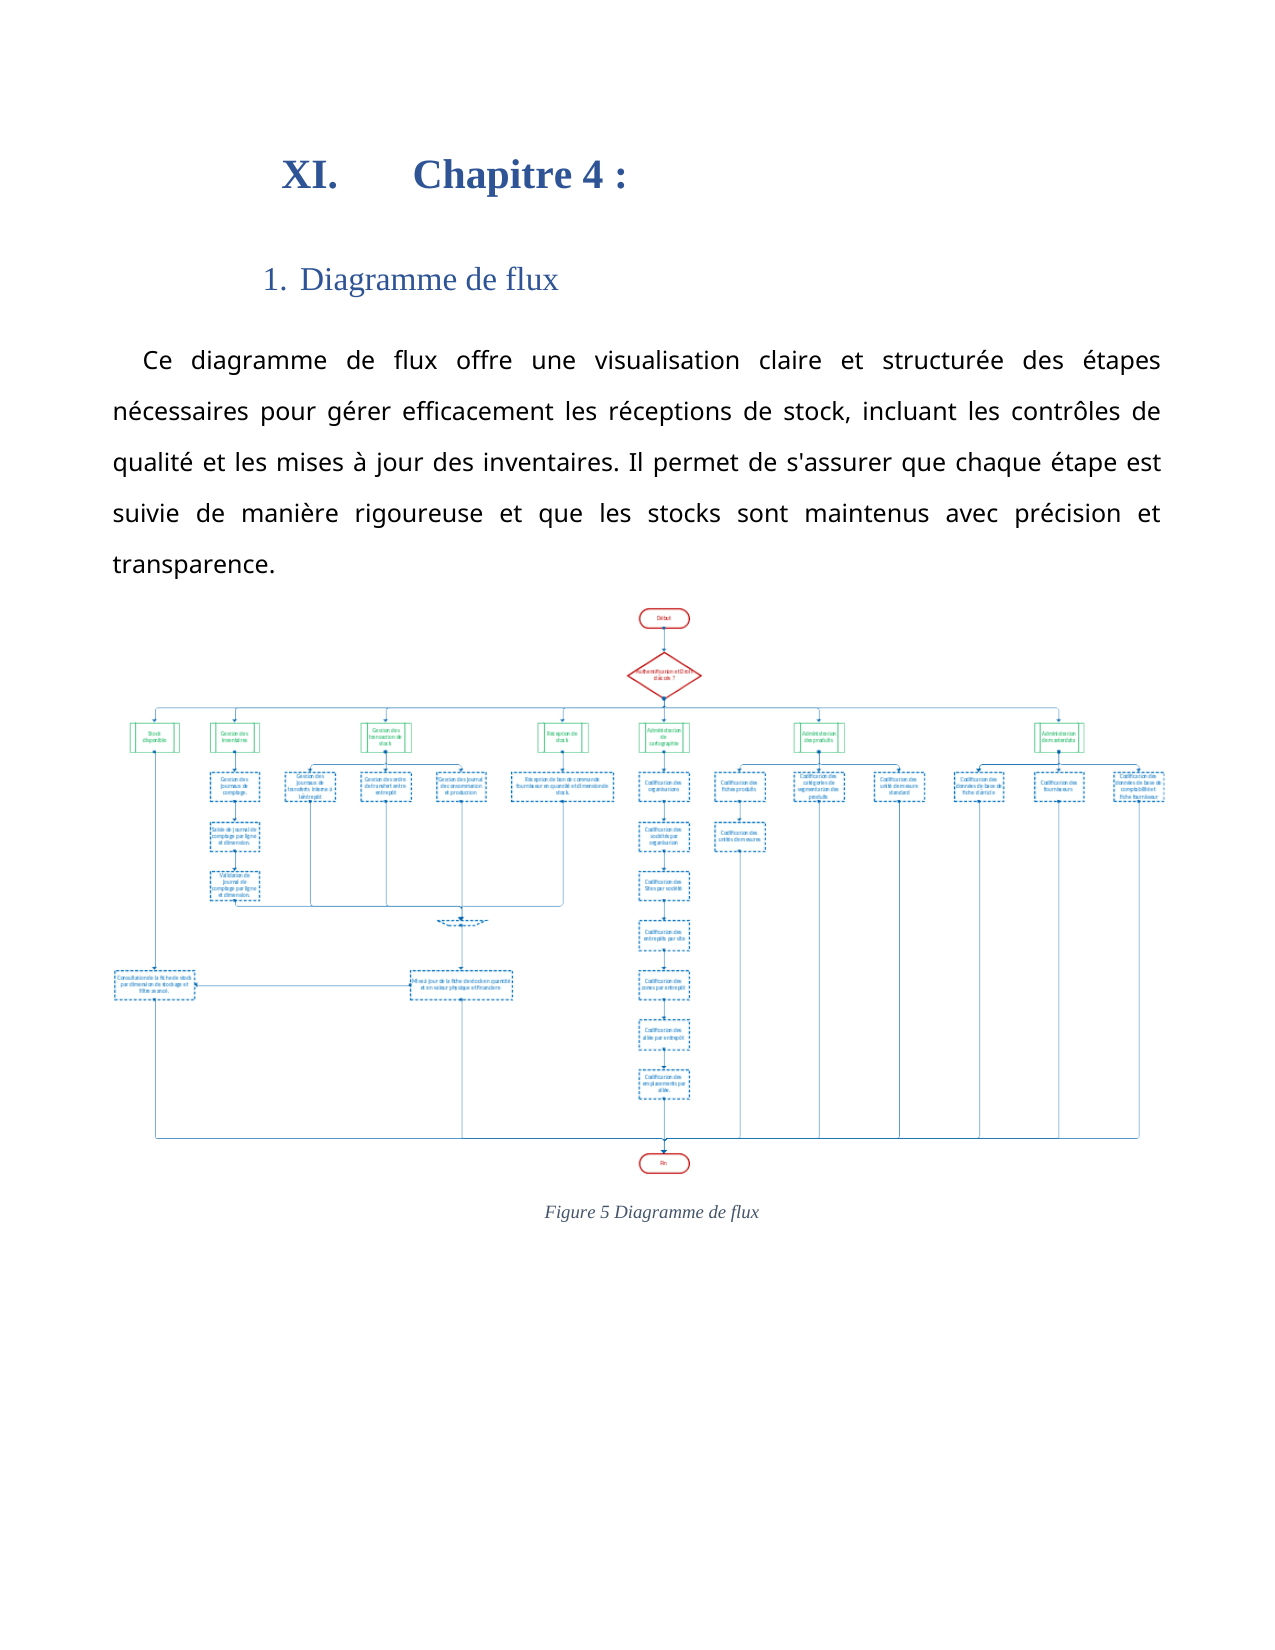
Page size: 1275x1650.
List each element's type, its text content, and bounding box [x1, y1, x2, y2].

text Figure 5 Diagramme de flux [112, 1201, 1162, 1223]
subtitle Diagramme de flux [262, 259, 1162, 298]
text Ce diagramme de flux offre une visualisation claire et structurée des étapes nécessaires pour gérer efficacement les réceptions de stock, incluant les contrôles de qualité et les mises à jour des inventaires. Il permet de s'assurer que chaque étape est suivie de manière rigoureuse et que les stocks sont maintenus avec précision et transparence. [112, 342, 1162, 581]
subtitle Chapitre 4 : [281, 150, 1162, 198]
